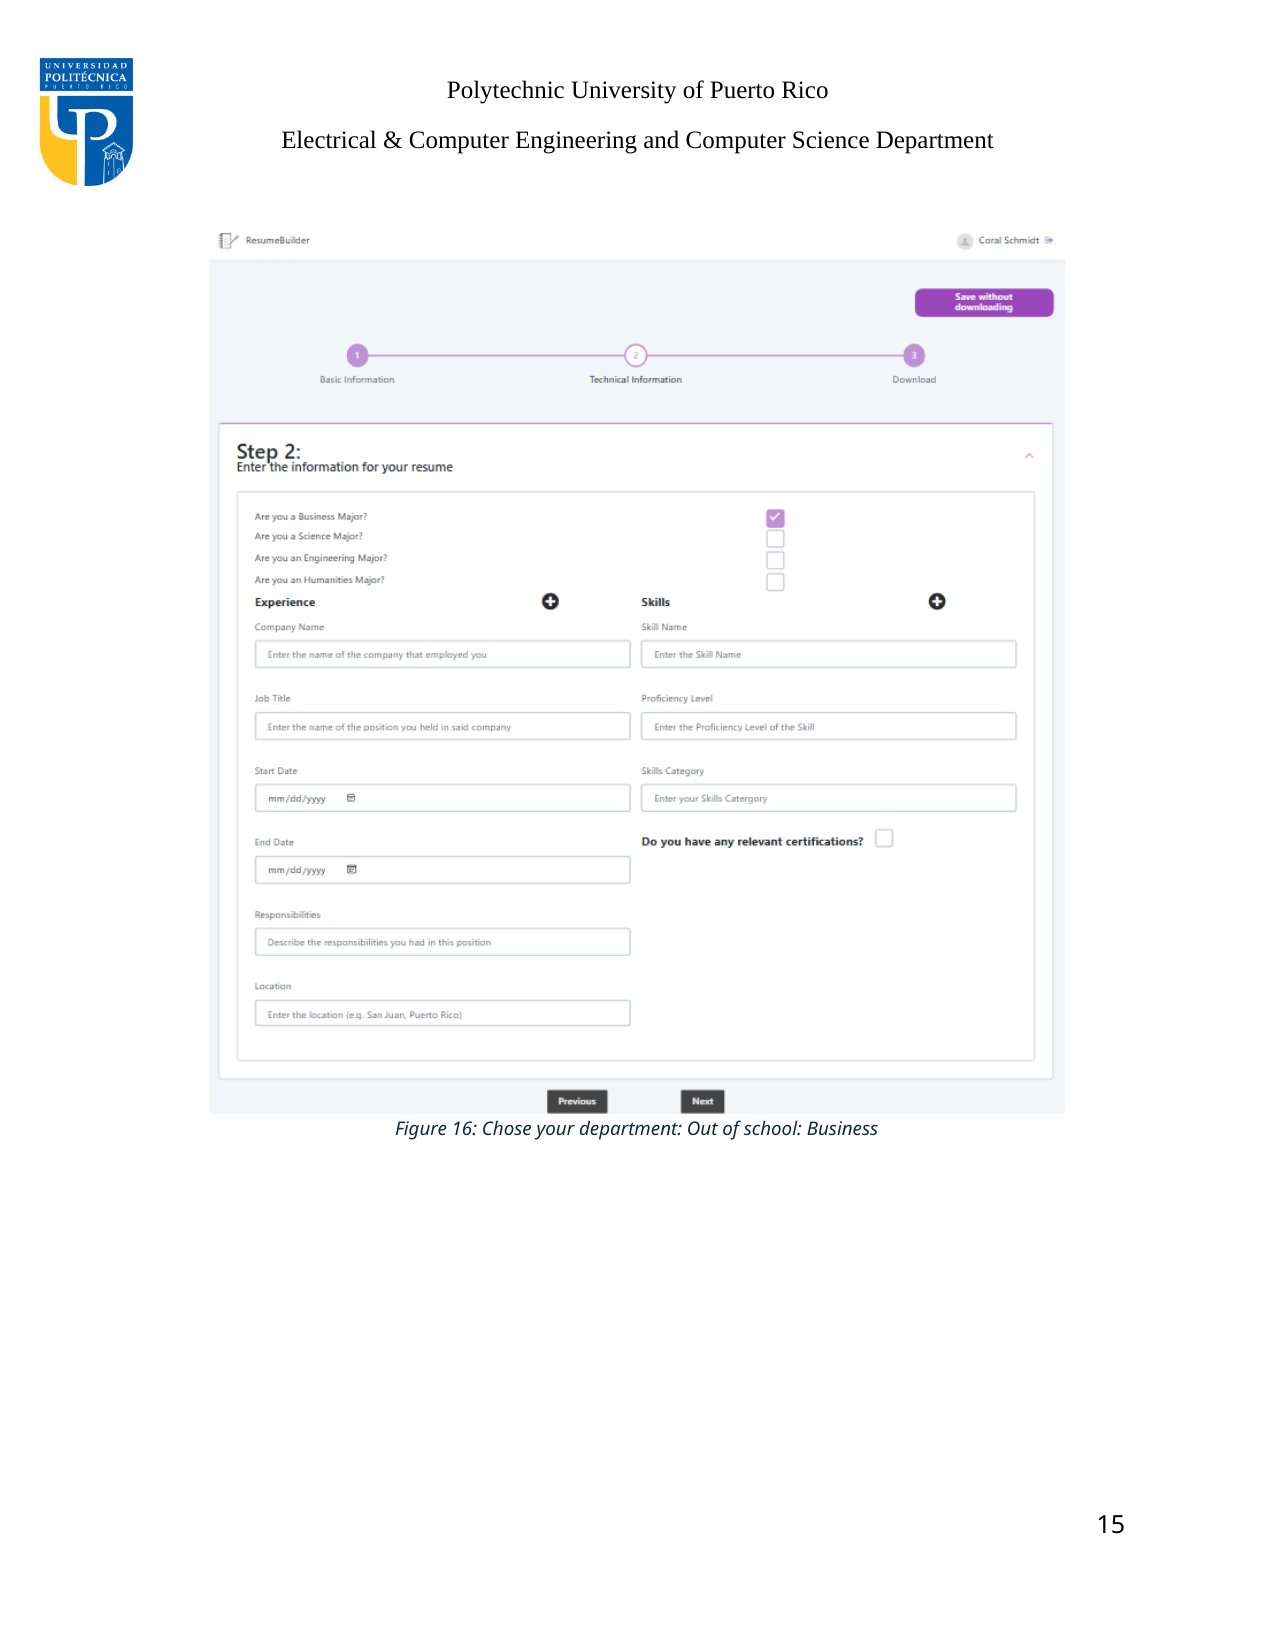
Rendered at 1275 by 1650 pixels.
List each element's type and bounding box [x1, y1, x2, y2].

picture [208, 225, 1064, 1113]
picture [21, 58, 150, 188]
